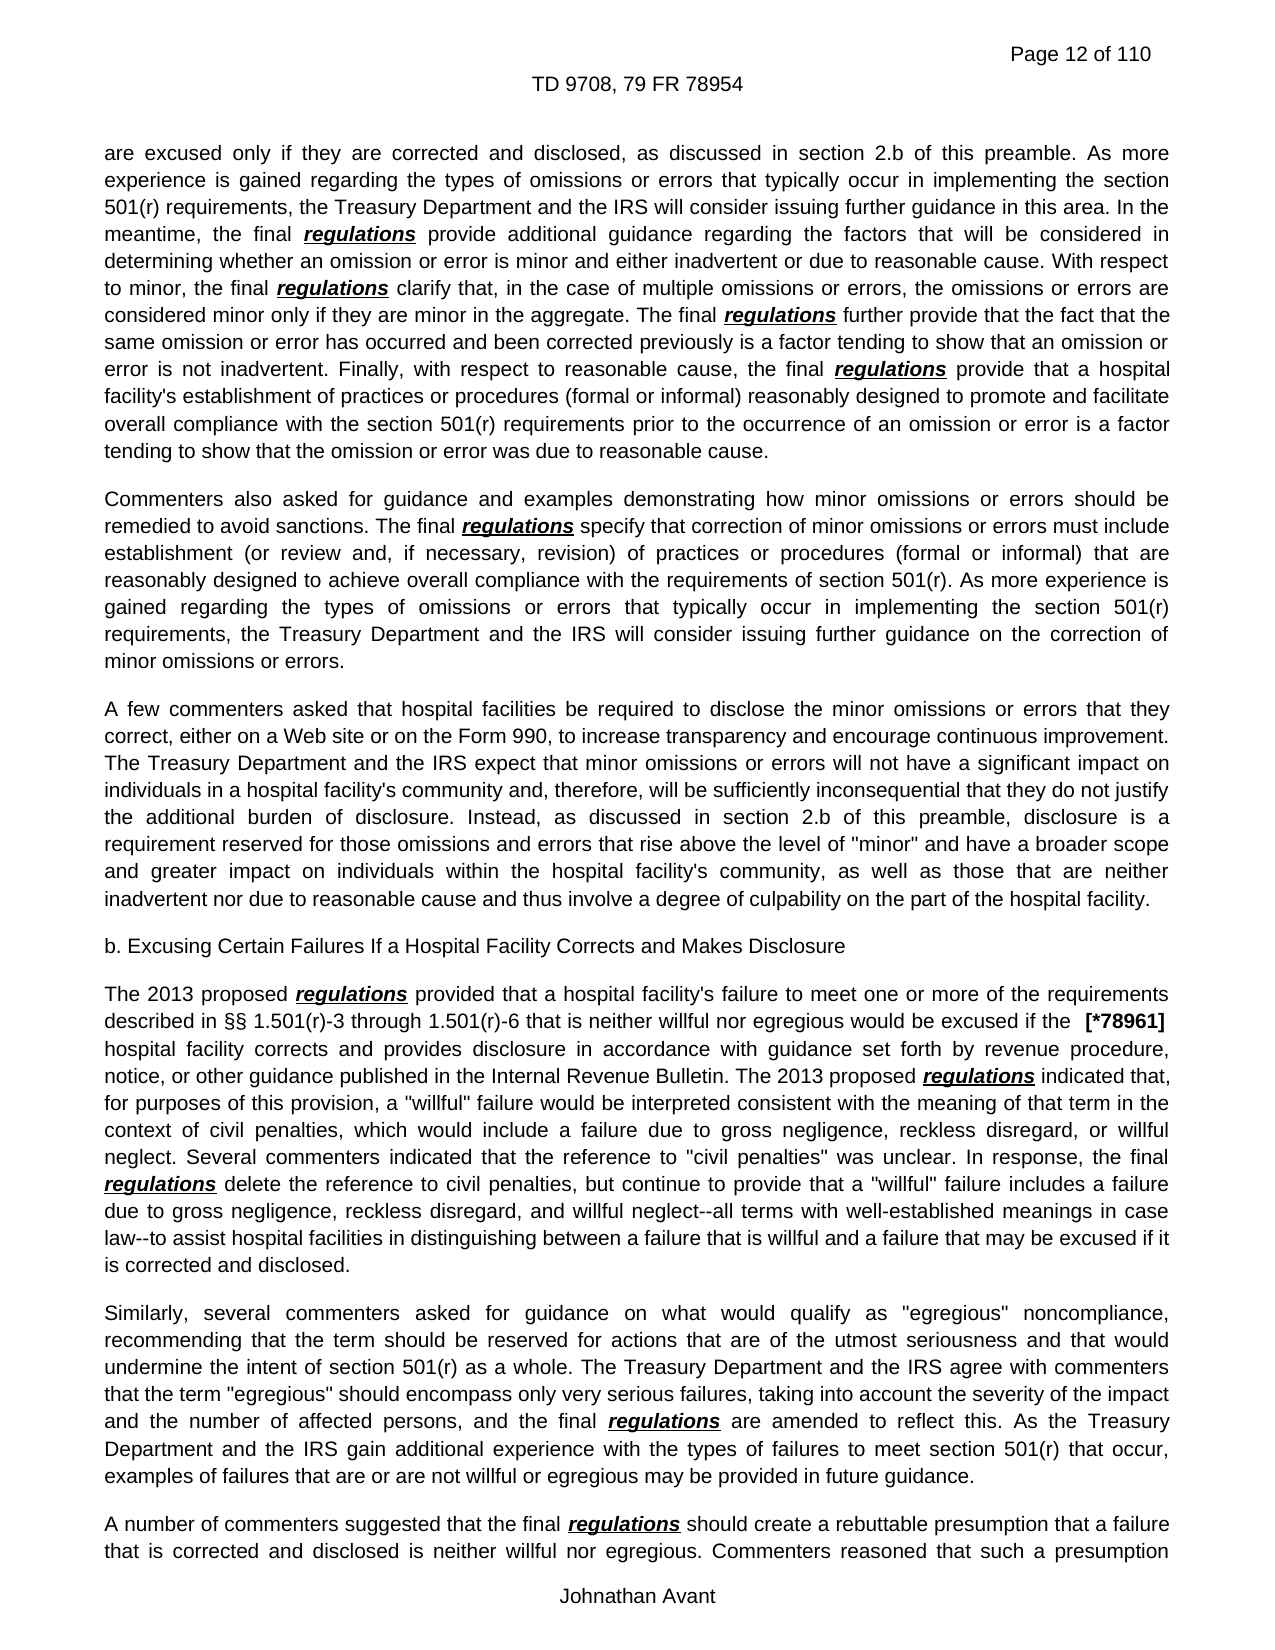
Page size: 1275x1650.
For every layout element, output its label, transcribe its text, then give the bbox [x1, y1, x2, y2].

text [104, 1508, 1171, 1562]
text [104, 137, 1171, 462]
text b. Excusing Certain Failures If a Hospital Facility Corrects and Makes Disclosure [104, 931, 1171, 958]
text The 2013 proposed regulations provided that a hospital facility's failure to meet one or more of the requirements described in §§ 1.501(r)-3 through 1.501(r)-6 that is neither willful nor egregious would be excused if the [*78961] hospital facility corrects and provides disclosure in accordance with guidance set forth by revenue procedure, notice, or other guidance published in the Internal Revenue Bulletin. The 2013 proposed regulations indicated that, for purposes of this provision, a "willful" failure would be interpreted consistent with the meaning of that term in the context of civil penalties, which would include a failure due to gross negligence, reckless disregard, or willful neglect. Several commenters indicated that the reference to "civil penalties" was unclear. In response, the final regulations delete the reference to civil penalties, but continue to provide that a "willful" failure includes a failure due to gross negligence, reckless disregard, and willful neglect--all terms with well-established meanings in case law--to assist hospital facilities in distinguishing between a failure that is willful and a failure that may be excused if it is corrected and disclosed. [104, 979, 1171, 1277]
text Commenters also asked for guidance and examples demonstrating how minor omissions or errors should be remedied to avoid sanctions. The final regulations specify that correction of minor omissions or errors must include establishment (or review and, if necessary, revision) of practices or procedures (formal or informal) that are reasonably designed to achieve overall compliance with the requirements of section 501(r). As more experience is gained regarding the types of omissions or errors that typically occur in implementing the section 501(r) requirements, the Treasury Department and the IRS will consider issuing further guidance on the correction of minor omissions or errors. [104, 483, 1171, 673]
text Similarly, several commenters asked for guidance on what would qualify as "egregious" noncompliance, recommending that the term should be reserved for actions that are of the utmost seriousness and that would undermine the intent of section 501(r) as a whole. The Treasury Department and the IRS agree with commenters that the term "egregious" should encompass only very serious failures, taking into account the severity of the impact and the number of affected persons, and the final regulations are amended to reflect this. As the Treasury Department and the IRS gain additional experience with the types of failures to meet section 501(r) that occur, examples of failures that are or are not willful or egregious may be provided in future guidance. [104, 1298, 1171, 1487]
text A few commenters asked that hospital facilities be required to disclose the minor omissions or errors that they correct, either on a Web site or on the Form 990, to increase transparency and encourage continuous improvement. The Treasury Department and the IRS expect that minor omissions or errors will not have a significant impact on individuals in a hospital facility's community and, therefore, will be sufficiently inconsequential that they do not justify the additional burden of disclosure. Instead, as discussed in section 2.b of this preamble, disclosure is a requirement reserved for those omissions and errors that rise above the level of "minor" and have a broader scope and greater impact on individuals within the hospital facility's community, as well as those that are neither inadvertent nor due to reasonable cause and thus involve a degree of culpability on the part of the hospital facility. [104, 694, 1171, 910]
